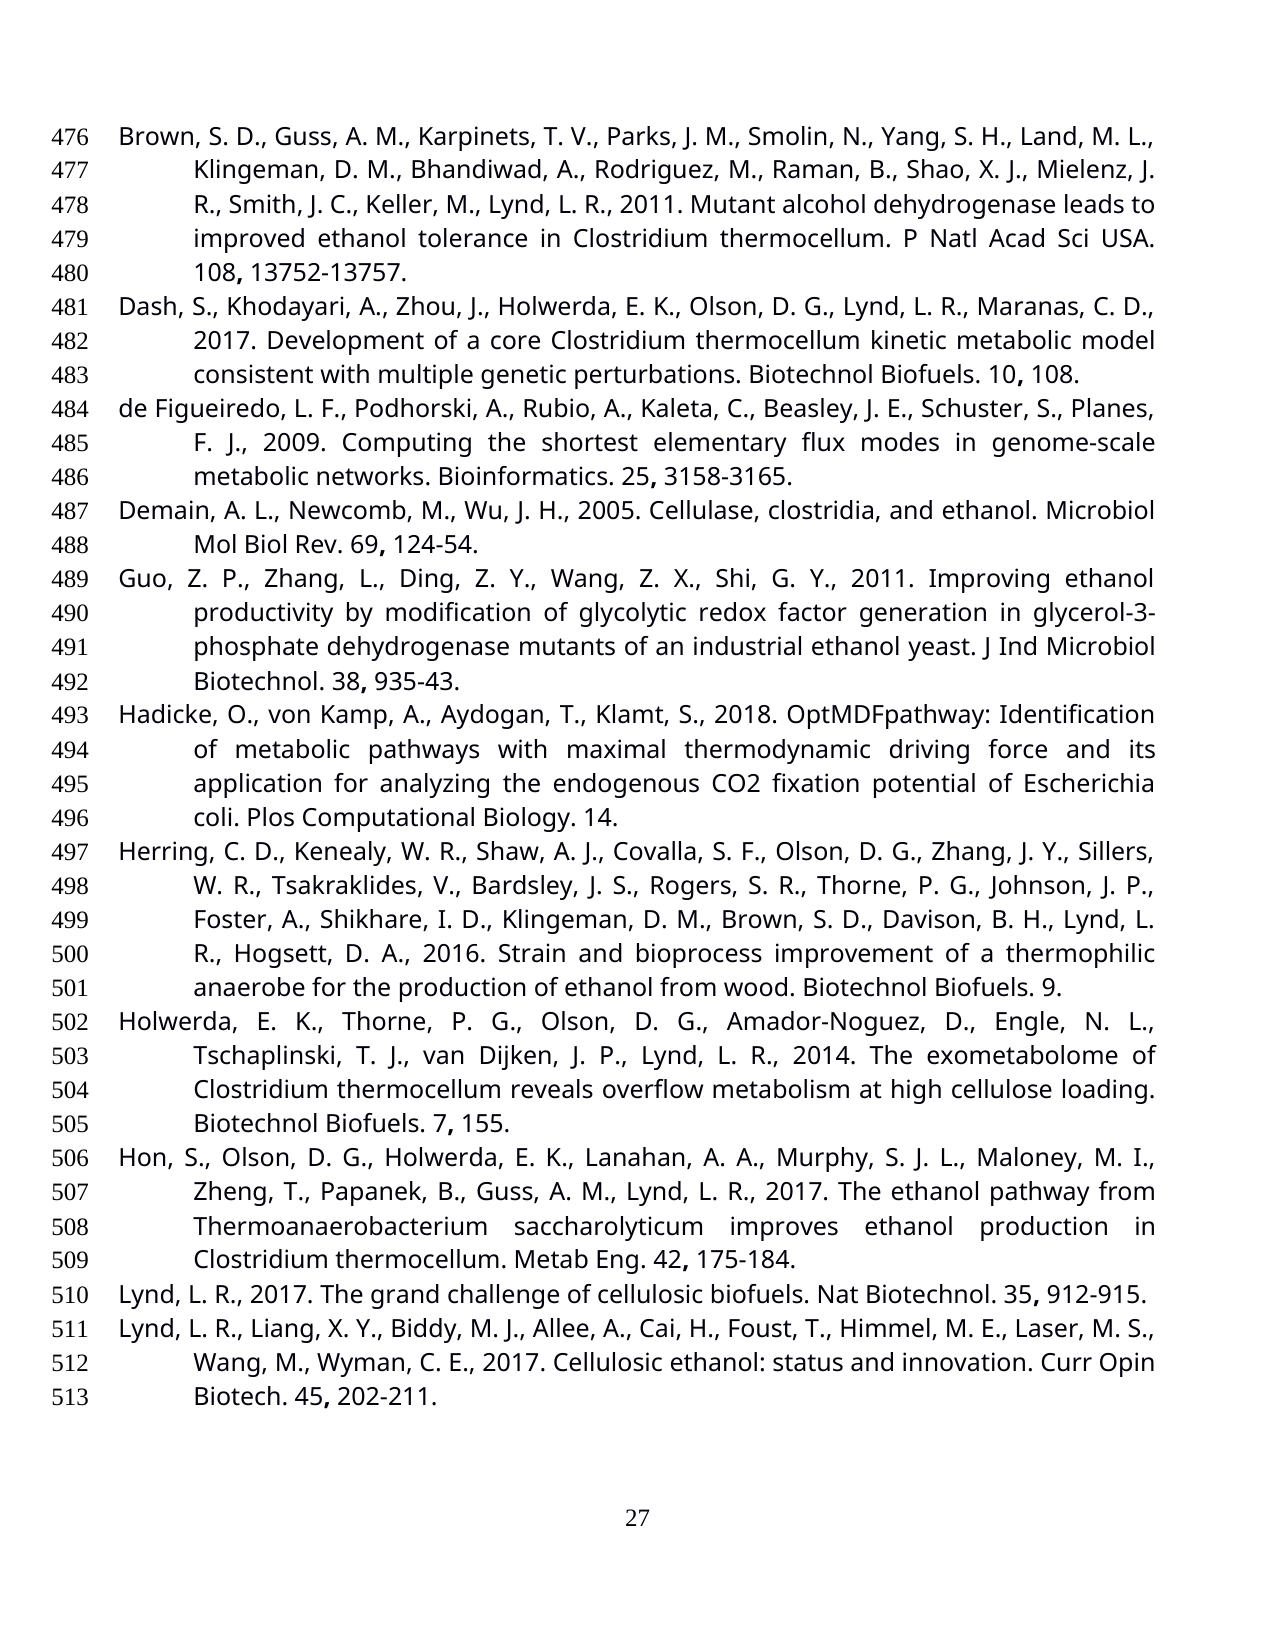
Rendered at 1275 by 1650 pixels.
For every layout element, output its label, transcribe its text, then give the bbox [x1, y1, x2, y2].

text Holwerda, E. K., Thorne, P. G., Olson, D. G., Amador-Noguez, D., Engle, N. L., Tschaplinski, T. J., van Dijken, J. P., Lynd, L. R., 2014. The exometabolome of Clostridium thermocellum reveals overflow metabolism at high cellulose loading. Biotechnol Biofuels. 7, 155. [118, 1004, 1157, 1140]
text Herring, C. D., Kenealy, W. R., Shaw, A. J., Covalla, S. F., Olson, D. G., Zhang, J. Y., Sillers, W. R., Tsakraklides, V., Bardsley, J. S., Rogers, S. R., Thorne, P. G., Johnson, J. P., Foster, A., Shikhare, I. D., Klingeman, D. M., Brown, S. D., Davison, B. H., Lynd, L. R., Hogsett, D. A., 2016. Strain and bioprocess improvement of a thermophilic anaerobe for the production of ethanol from wood. Biotechnol Biofuels. 9. [118, 833, 1157, 1004]
text Lynd, L. R., 2017. The grand challenge of cellulosic biofuels. Nat Biotechnol. 35, 912-915. [118, 1276, 1157, 1310]
text Hadicke, O., von Kamp, A., Aydogan, T., Klamt, S., 2018. OptMDFpathway: Identification of metabolic pathways with maximal thermodynamic driving force and its application for analyzing the endogenous CO2 fixation potential of Escherichia coli. Plos Computational Biology. 14. [118, 697, 1157, 833]
text Dash, S., Khodayari, A., Zhou, J., Holwerda, E. K., Olson, D. G., Lynd, L. R., Maranas, C. D., 2017. Development of a core Clostridium thermocellum kinetic metabolic model consistent with multiple genetic perturbations. Biotechnol Biofuels. 10, 108. [118, 288, 1157, 391]
text Guo, Z. P., Zhang, L., Ding, Z. Y., Wang, Z. X., Shi, G. Y., 2011. Improving ethanol productivity by modification of glycolytic redox factor generation in glycerol-3-phosphate dehydrogenase mutants of an industrial ethanol yeast. J Ind Microbiol Biotechnol. 38, 935-43. [118, 561, 1157, 697]
text de Figueiredo, L. F., Podhorski, A., Rubio, A., Kaleta, C., Beasley, J. E., Schuster, S., Planes, F. J., 2009. Computing the shortest elementary flux modes in genome-scale metabolic networks. Bioinformatics. 25, 3158-3165. [118, 391, 1157, 493]
text Brown, S. D., Guss, A. M., Karpinets, T. V., Parks, J. M., Smolin, N., Yang, S. H., Land, M. L., Klingeman, D. M., Bhandiwad, A., Rodriguez, M., Raman, B., Shao, X. J., Mielenz, J. R., Smith, J. C., Keller, M., Lynd, L. R., 2011. Mutant alcohol dehydrogenase leads to improved ethanol tolerance in Clostridium thermocellum. P Natl Acad Sci USA. 108, 13752-13757. [118, 118, 1157, 288]
text Lynd, L. R., Liang, X. Y., Biddy, M. J., Allee, A., Cai, H., Foust, T., Himmel, M. E., Laser, M. S., Wang, M., Wyman, C. E., 2017. Cellulosic ethanol: status and innovation. Curr Opin Biotech. 45, 202-211. [118, 1310, 1157, 1412]
text Hon, S., Olson, D. G., Holwerda, E. K., Lanahan, A. A., Murphy, S. J. L., Maloney, M. I., Zheng, T., Papanek, B., Guss, A. M., Lynd, L. R., 2017. The ethanol pathway from Thermoanaerobacterium saccharolyticum improves ethanol production in Clostridium thermocellum. Metab Eng. 42, 175-184. [118, 1140, 1157, 1276]
text Demain, A. L., Newcomb, M., Wu, J. H., 2005. Cellulase, clostridia, and ethanol. Microbiol Mol Biol Rev. 69, 124-54. [118, 493, 1157, 561]
